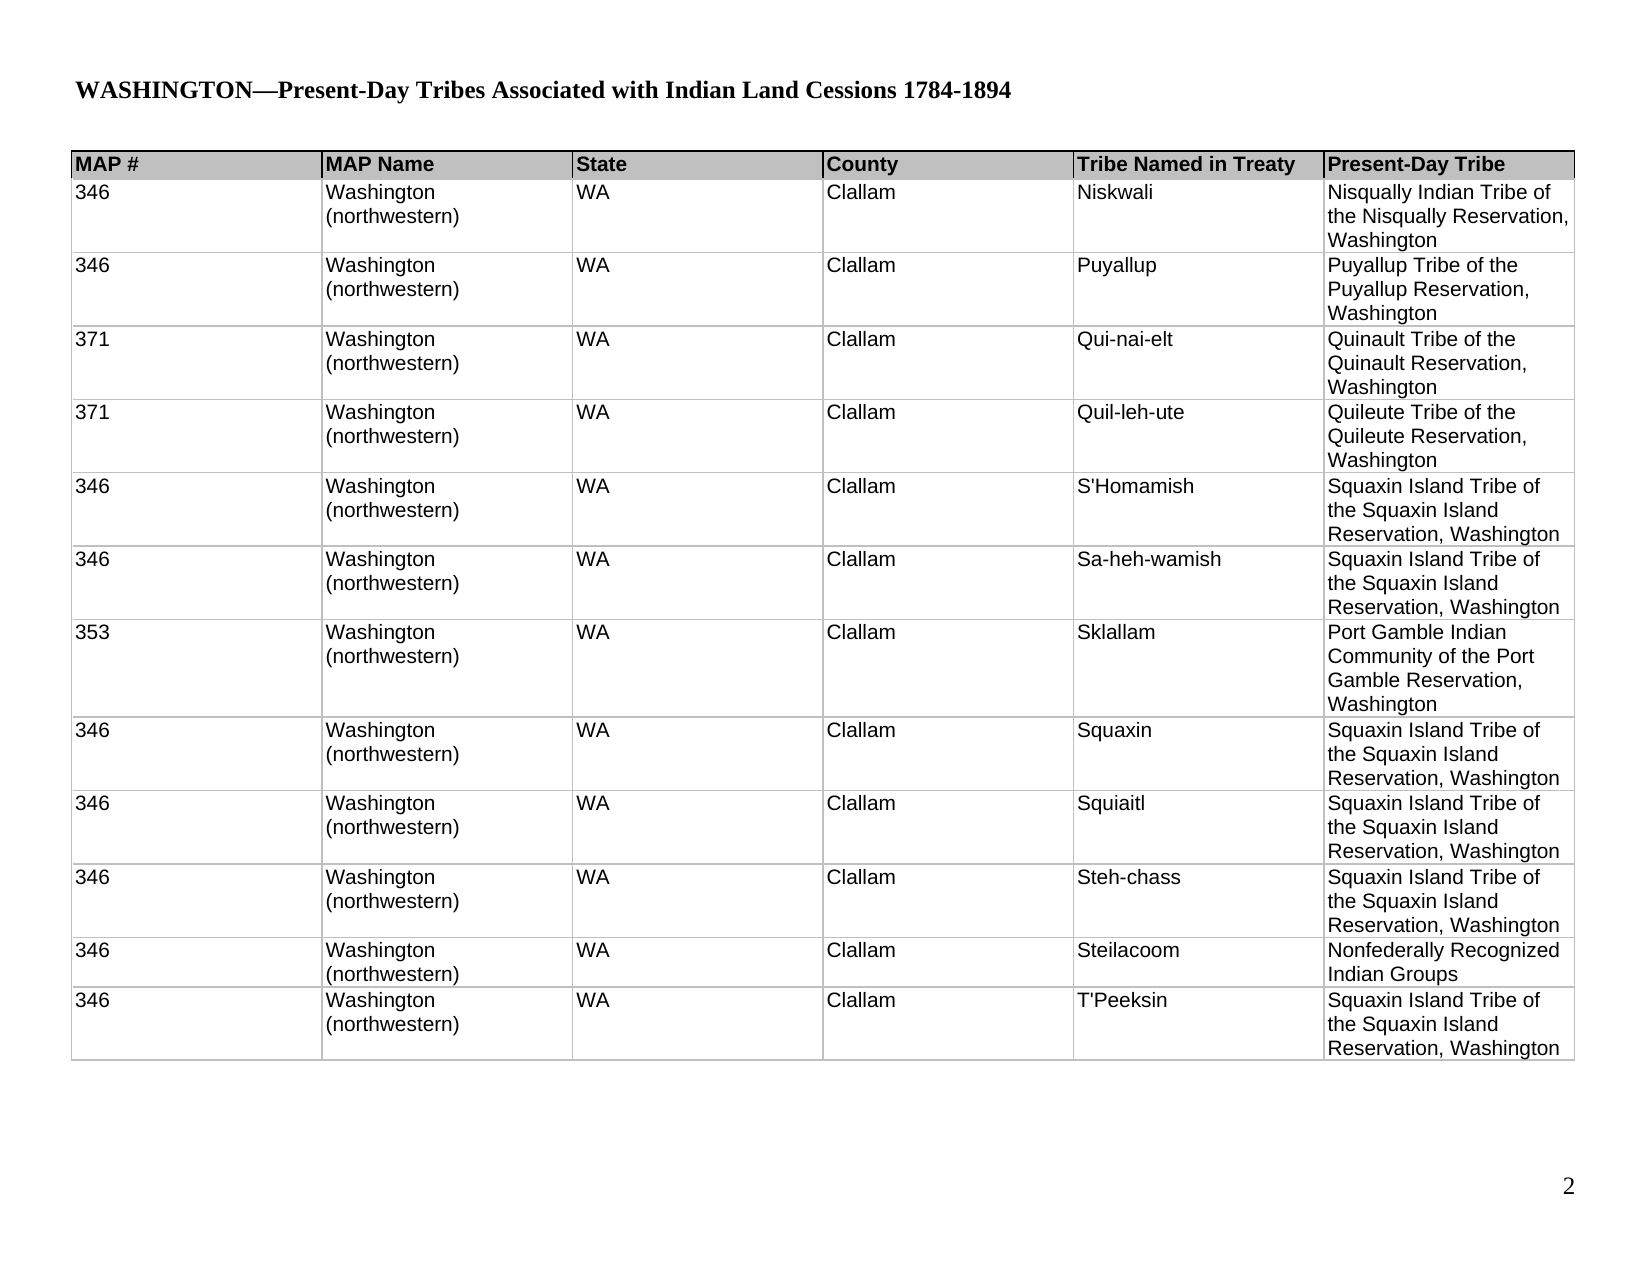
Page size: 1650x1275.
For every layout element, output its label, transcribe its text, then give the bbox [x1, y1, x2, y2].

table_cell Clallam [824, 547, 1073, 619]
table_cell Washington (northwestern) [323, 938, 572, 986]
table_cell Washington (northwestern) [323, 253, 572, 325]
table_cell Squiaitl [1074, 791, 1323, 863]
table_cell Steh-chass [1074, 865, 1323, 936]
table_header MAP # [72, 152, 321, 178]
table_cell Washington (northwestern) [323, 473, 572, 545]
table_cell Washington (northwestern) [323, 547, 572, 619]
table_cell Sa-heh-wamish [1074, 547, 1323, 619]
table_cell 353 [72, 620, 321, 716]
table_cell Puyallup Tribe of the Puyallup Reservation, Washington [1325, 253, 1574, 325]
table_cell Nonfederally Recognized Indian Groups [1325, 938, 1574, 986]
table_cell WA [573, 547, 822, 619]
table_cell Clallam [824, 327, 1073, 398]
table_cell WA [573, 938, 822, 986]
table_cell Clallam [824, 791, 1073, 863]
table_cell Quil-leh-ute [1074, 400, 1323, 472]
table_cell Washington (northwestern) [323, 988, 572, 1059]
table_cell 346 [72, 987, 321, 1059]
table_cell Clallam [824, 938, 1073, 986]
table_cell Qui-nai-elt [1074, 327, 1323, 398]
table_header State [573, 152, 822, 178]
table_header Tribe Named in Treaty [1074, 152, 1323, 178]
table_cell Washington (northwestern) [323, 865, 572, 936]
table_cell Washington (northwestern) [323, 620, 572, 716]
table_cell Squaxin Island Tribe of the Squaxin Island Reservation, Washington [1325, 473, 1574, 545]
table_cell 346 [72, 473, 321, 545]
table_cell Puyallup [1074, 253, 1323, 325]
table_cell Nisqually Indian Tribe of the Nisqually Reservation, Washington [1325, 180, 1574, 252]
table_cell Clallam [824, 253, 1073, 325]
table_cell 346 [72, 717, 321, 789]
table_cell Squaxin Island Tribe of the Squaxin Island Reservation, Washington [1325, 791, 1574, 863]
table_cell WA [573, 791, 822, 863]
table_cell Squaxin Island Tribe of the Squaxin Island Reservation, Washington [1325, 865, 1574, 936]
table_cell WA [573, 327, 822, 398]
table_cell WA [573, 400, 822, 472]
table_cell Washington (northwestern) [323, 718, 572, 789]
table_cell Clallam [824, 620, 1073, 716]
table_cell Clallam [824, 718, 1073, 789]
table_cell Squaxin Island Tribe of the Squaxin Island Reservation, Washington [1325, 988, 1574, 1059]
table_cell Clallam [824, 988, 1073, 1059]
table_cell 346 [72, 938, 321, 986]
table_cell Clallam [824, 865, 1073, 936]
table_cell Squaxin Island Tribe of the Squaxin Island Reservation, Washington [1325, 547, 1574, 619]
table_cell Quileute Tribe of the Quileute Reservation, Washington [1325, 400, 1574, 472]
table_cell Clallam [824, 400, 1073, 472]
table_cell Washington (northwestern) [323, 791, 572, 863]
table_cell 371 [72, 326, 321, 398]
table_cell WA [573, 253, 822, 325]
table_cell S'Homamish [1074, 473, 1323, 545]
table_header County [824, 152, 1073, 178]
table_header MAP Name [323, 152, 572, 178]
table_cell 346 [72, 253, 321, 325]
table_cell Squaxin [1074, 718, 1323, 789]
table_cell 346 [72, 546, 321, 619]
table_cell T'Peeksin [1074, 988, 1323, 1059]
table_cell 346 [72, 864, 321, 936]
table_cell Squaxin Island Tribe of the Squaxin Island Reservation, Washington [1325, 718, 1574, 789]
table_cell Port Gamble Indian Community of the Port Gamble Reservation, Washington [1325, 620, 1574, 716]
table_cell Clallam [824, 473, 1073, 545]
table_header Present-Day Tribe [1325, 152, 1574, 178]
table_cell WA [573, 988, 822, 1059]
table_cell 346 [72, 179, 321, 252]
table_cell Steilacoom [1074, 938, 1323, 986]
table_cell WA [573, 718, 822, 789]
table_cell Sklallam [1074, 620, 1323, 716]
table_cell 346 [72, 791, 321, 863]
table_cell WA [573, 865, 822, 936]
table_cell WA [573, 620, 822, 716]
table_cell Niskwali [1074, 180, 1323, 252]
table_cell WA [573, 180, 822, 252]
table_cell Washington (northwestern) [323, 400, 572, 472]
table_cell WA [573, 473, 822, 545]
table_cell Clallam [824, 180, 1073, 252]
table_cell 371 [72, 400, 321, 472]
table_cell Quinault Tribe of the Quinault Reservation, Washington [1325, 327, 1574, 398]
table_cell Washington (northwestern) [323, 327, 572, 398]
table_cell Washington (northwestern) [323, 180, 572, 252]
